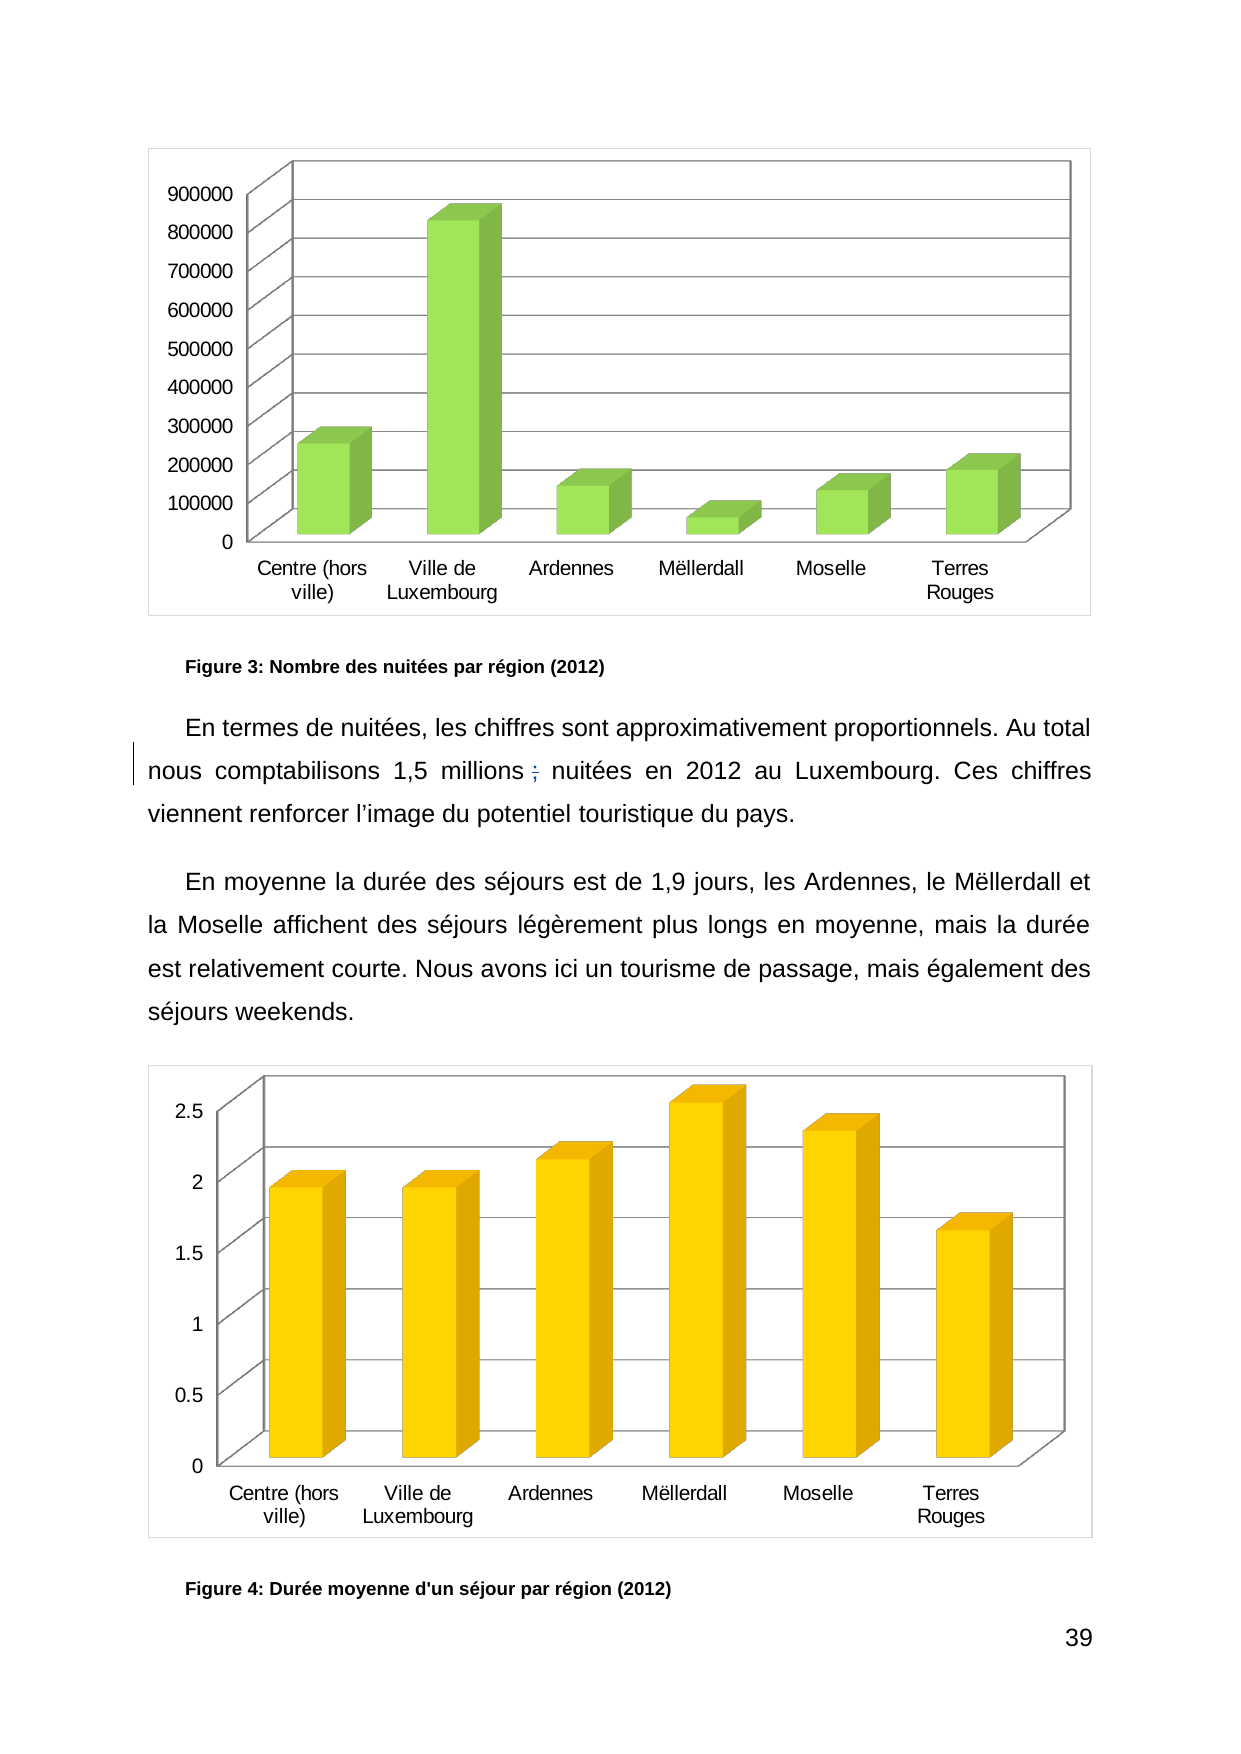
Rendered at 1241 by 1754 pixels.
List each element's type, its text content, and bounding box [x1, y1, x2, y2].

text En moyenne la durée des séjours est de 1,9 jours, les Ardennes, le Mëllerdall et la Moselle affichent des séjours légèrement plus longs en moyenne, mais la durée est relativement courte. Nous avons ici un tourisme de passage, mais également des séjours weekends. [148, 867, 1093, 1026]
text Figure 3: Nombre des nuitées par région (2012) [148, 656, 1093, 677]
text En termes de nuitées, les chiffres sont approximativement proportionnels. Au total nous comptabilisons 1,5 millions nuitées en 2012 au Luxembourg. Ces chiffres viennent renforcer l’image du potentiel touristique du pays. [148, 713, 1093, 828]
